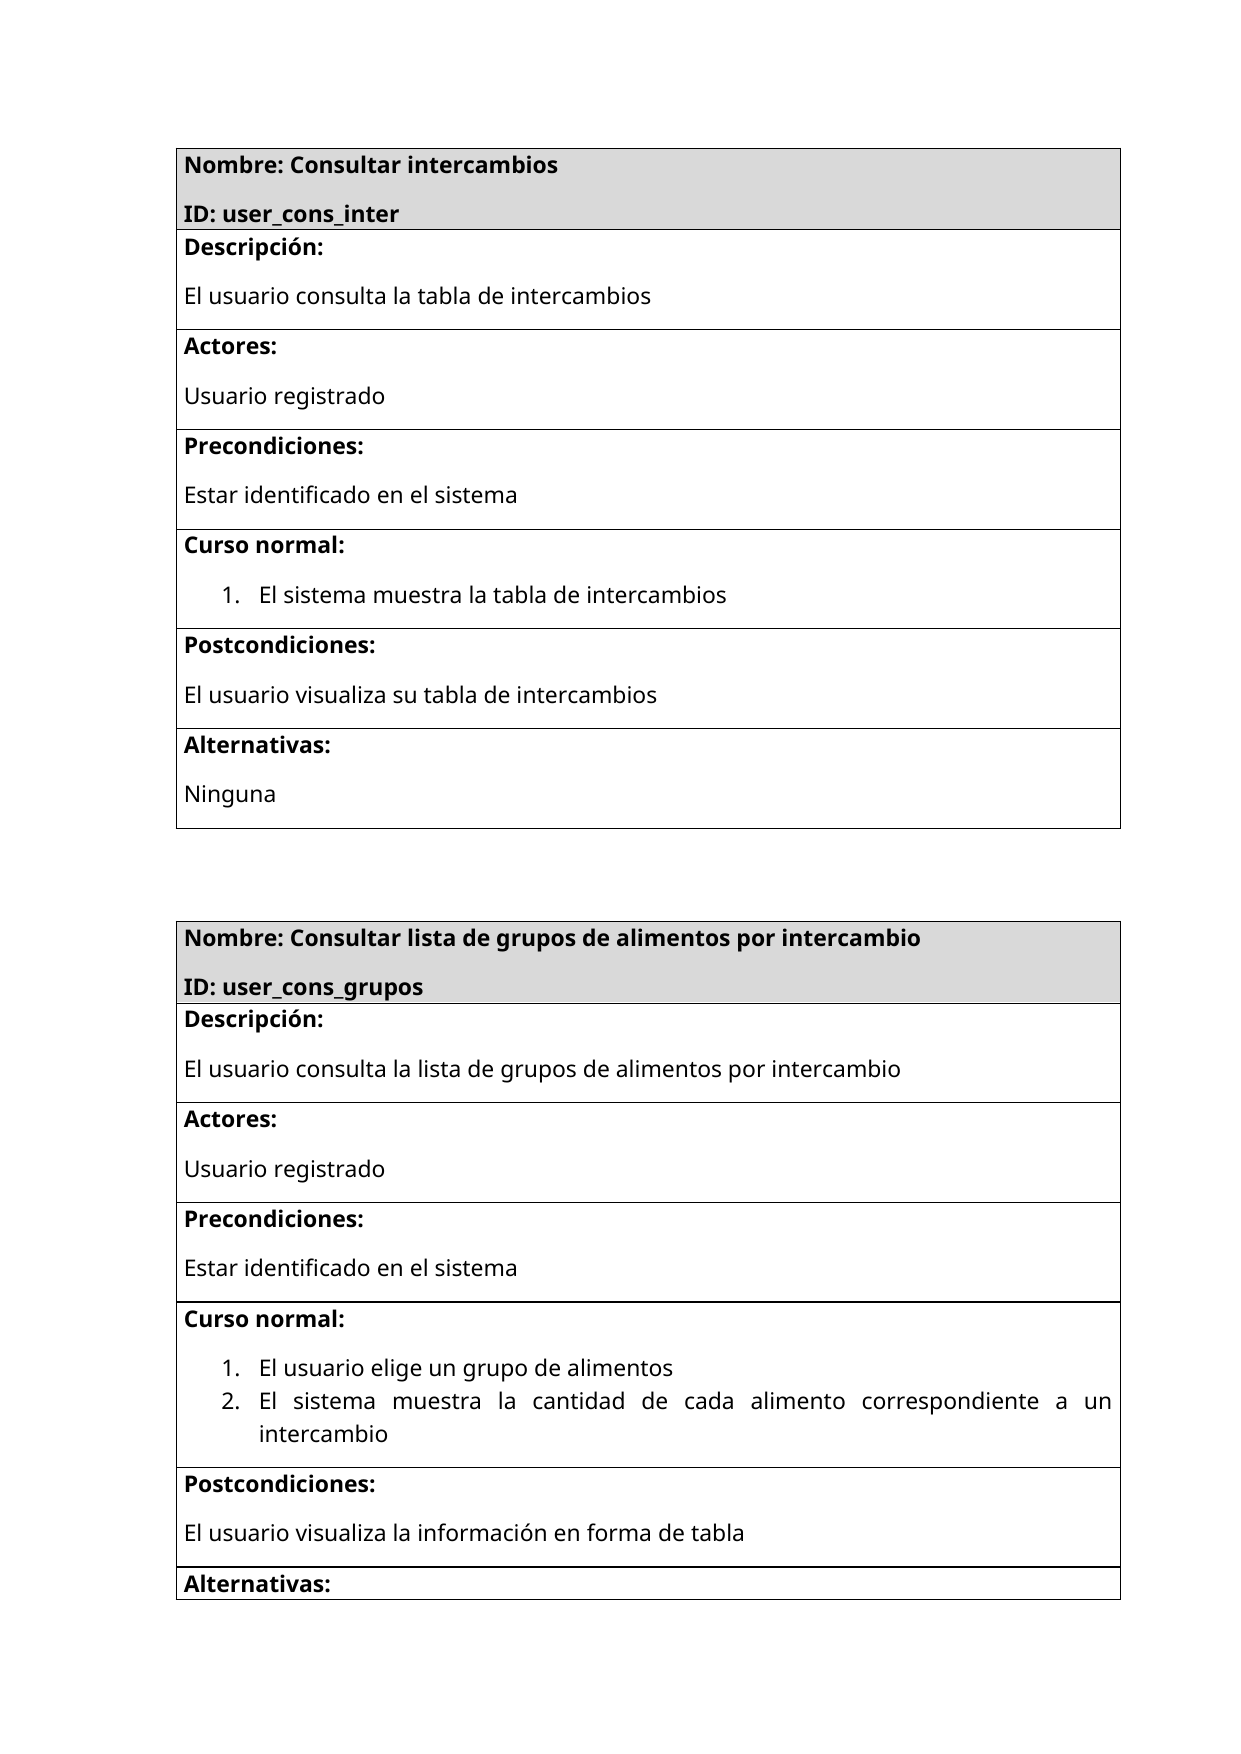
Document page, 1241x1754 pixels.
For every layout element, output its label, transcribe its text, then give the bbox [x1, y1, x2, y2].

table_cell Actores: Usuario registrado [177, 1103, 1120, 1202]
table_cell Descripción: El usuario consulta la tabla de intercambios [177, 230, 1120, 329]
table_cell Alternativas: Ninguna [177, 1568, 1120, 1599]
table_cell Postcondiciones: El usuario visualiza su tabla de intercambios [177, 629, 1120, 728]
table_cell Descripción: El usuario consulta la lista de grupos de alimentos por intercambio [177, 1004, 1120, 1102]
table_cell Curso normal: El usuario elige un grupo de alimentos El sistema muestra la cantidad de cada alimento correspondiente a un intercambio [177, 1303, 1120, 1467]
table_cell Precondiciones: Estar identificado en el sistema [177, 430, 1120, 528]
table_cell Precondiciones: Estar identificado en el sistema [177, 1203, 1120, 1301]
table_cell Actores: Usuario registrado [177, 330, 1120, 429]
table_cell Alternativas: Ninguna [177, 729, 1120, 827]
table_header Nombre: Consultar intercambios ID: user_cons_inter [177, 149, 1120, 229]
table_cell Postcondiciones: El usuario visualiza la información en forma de tabla [177, 1468, 1120, 1566]
table_cell Curso normal: El sistema muestra la tabla de intercambios [177, 530, 1120, 628]
table_header Nombre: Consultar lista de grupos de alimentos por intercambio ID: user_cons_grupos [177, 922, 1120, 1002]
